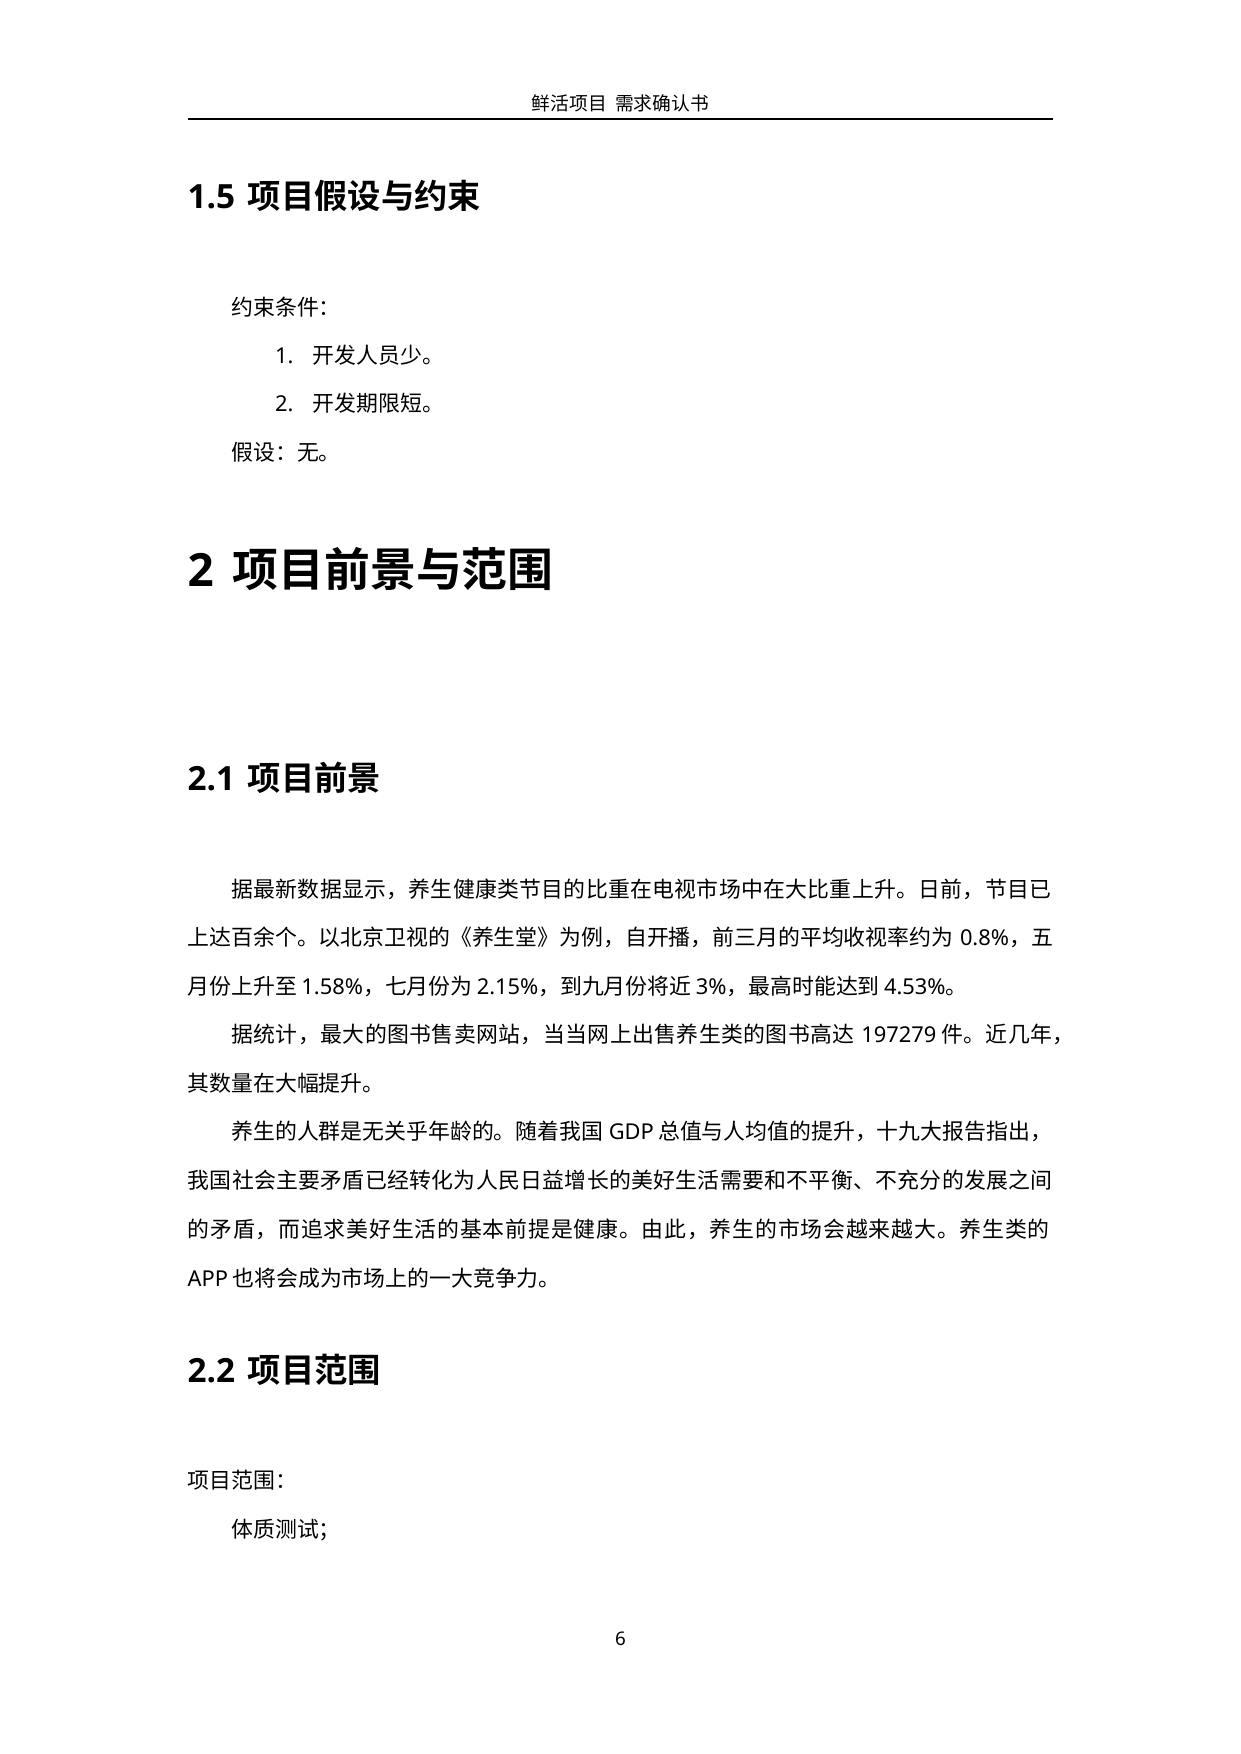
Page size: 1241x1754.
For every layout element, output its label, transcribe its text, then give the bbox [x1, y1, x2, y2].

text 养生的人群是无关乎年龄的。随着我国GDP总值与人均值的提升，十九大报告指出，我国社会主要矛盾已经转化为人民日益增长的美好生活需要和不平衡、不充分的发展之间的矛盾，而追求美好生活的基本前提是健康。由此，养生的市场会越来越大。养生类的APP也将会成为市场上的一大竞争力。 [187, 1114, 1053, 1293]
text 约束条件： [187, 289, 1053, 322]
subtitle 项目范围 [187, 1336, 1053, 1401]
text 项目范围： [187, 1463, 1053, 1496]
subtitle 项目假设与约束 [187, 162, 1053, 227]
text 据最新数据显示，养生健康类节目的比重在电视市场中在大比重上升。日前，节目已上达百余个。以北京卫视的《养生堂》为例，自开播，前三月的平均收视率约为0.8%，五月份上升至1.58%，七月份为2.15%，到九月份将近3%，最高时能达到4.53%。 [187, 871, 1053, 1001]
text 假设：无。 [187, 434, 1053, 467]
list 开发期限短。 [275, 386, 1053, 418]
subtitle 项目前景 [187, 744, 1053, 809]
list 开发人员少。 [275, 338, 1053, 370]
subtitle 项目前景与范围 [187, 518, 1053, 616]
text 体质测试； [187, 1511, 1053, 1544]
text 据统计，最大的图书售卖网站，当当网上出售养生类的图书高达197279件。近几年，其数量在大幅提升。 [187, 1017, 1053, 1098]
